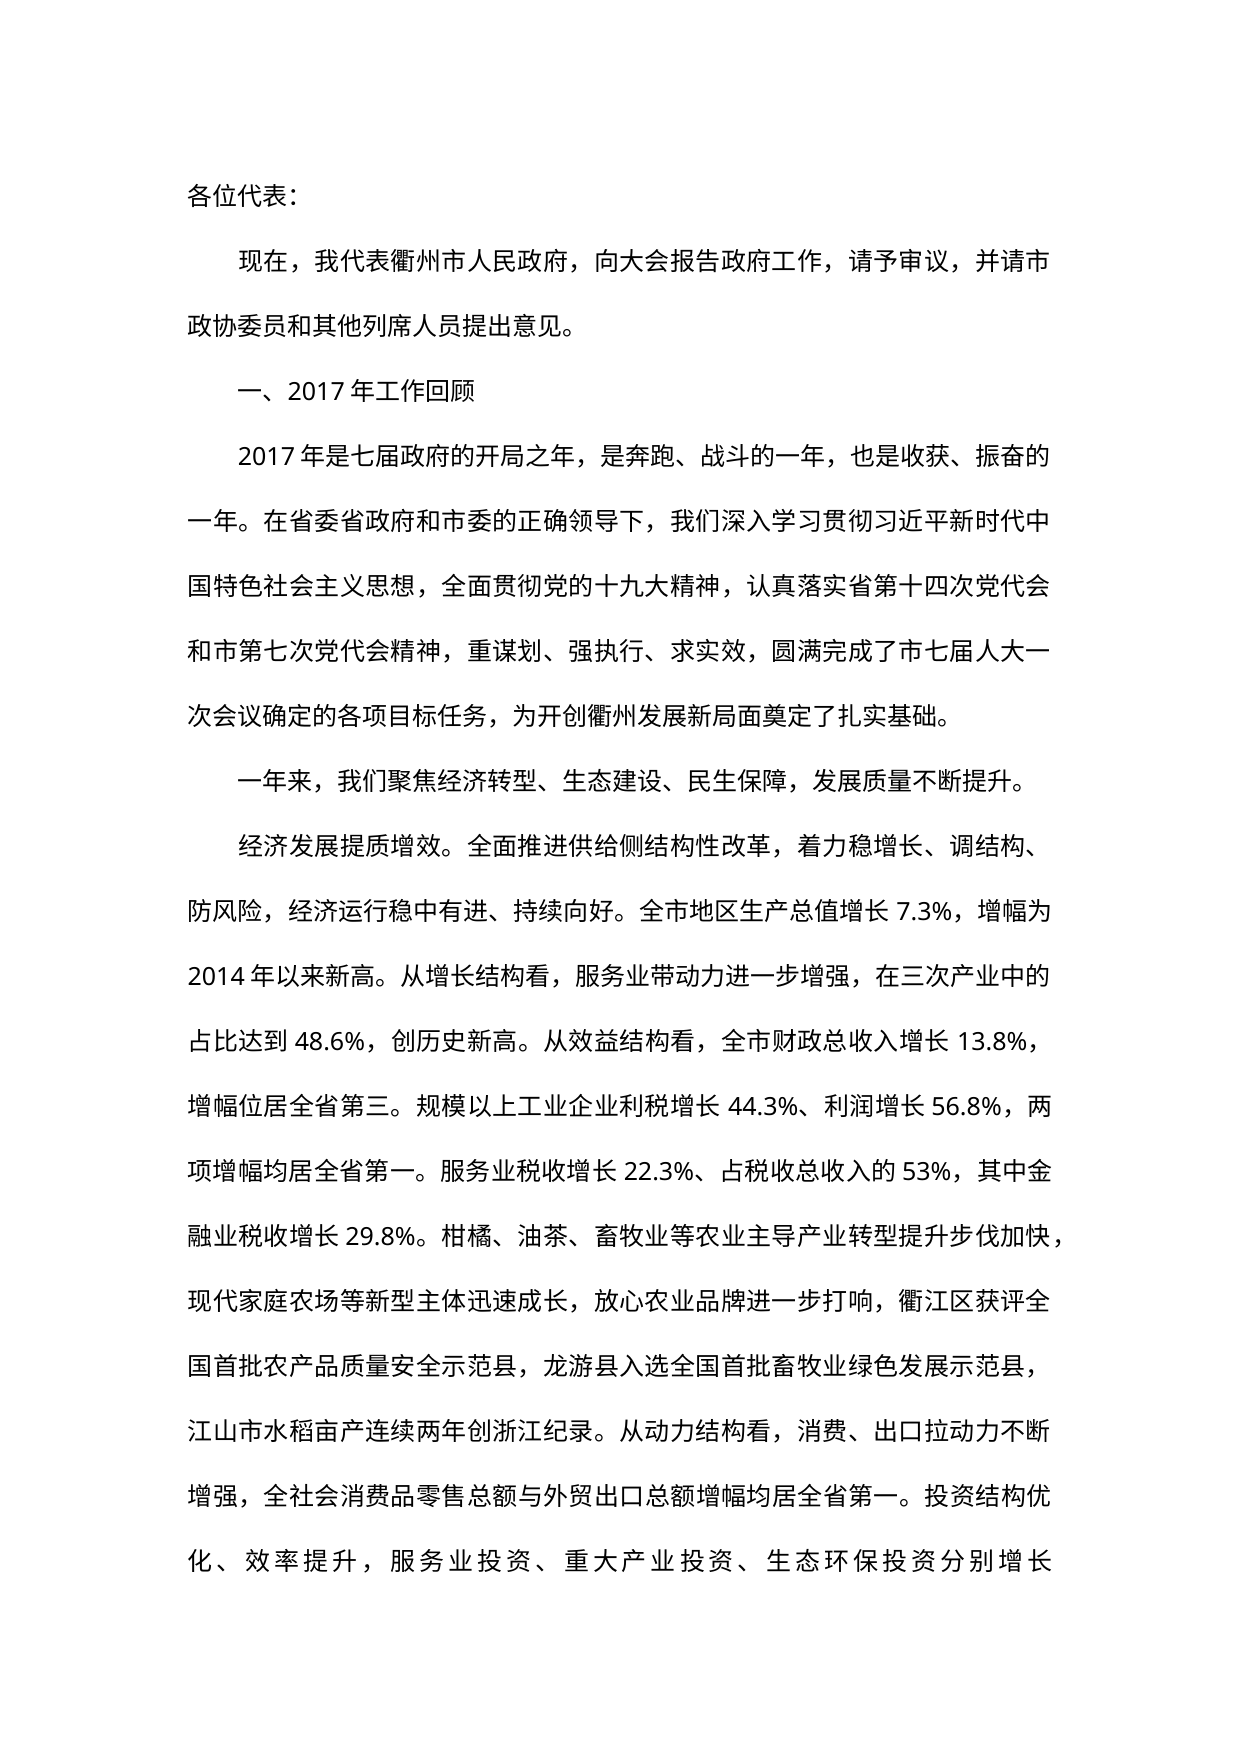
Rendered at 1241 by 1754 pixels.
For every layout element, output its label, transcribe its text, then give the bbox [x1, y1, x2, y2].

text 各位代表： [187, 162, 1053, 227]
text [187, 812, 1053, 1592]
text 一年来，我们聚焦经济转型、生态建设、民生保障，发展质量不断提升。 [187, 747, 1053, 812]
text 现在，我代表衢州市人民政府，向大会报告政府工作，请予审议，并请市政协委员和其他列席人员提出意见。 [187, 227, 1053, 357]
text 2017年是七届政府的开局之年，是奔跑、战斗的一年，也是收获、振奋的一年。在省委省政府和市委的正确领导下，我们深入学习贯彻习近平新时代中国特色社会主义思想，全面贯彻党的十九大精神，认真落实省第十四次党代会和市第七次党代会精神，重谋划、强执行、求实效，圆满完成了市七届人大一次会议确定的各项目标任务，为开创衢州发展新局面奠定了扎实基础。 [187, 422, 1053, 747]
text 一、2017年工作回顾 [187, 357, 1053, 422]
